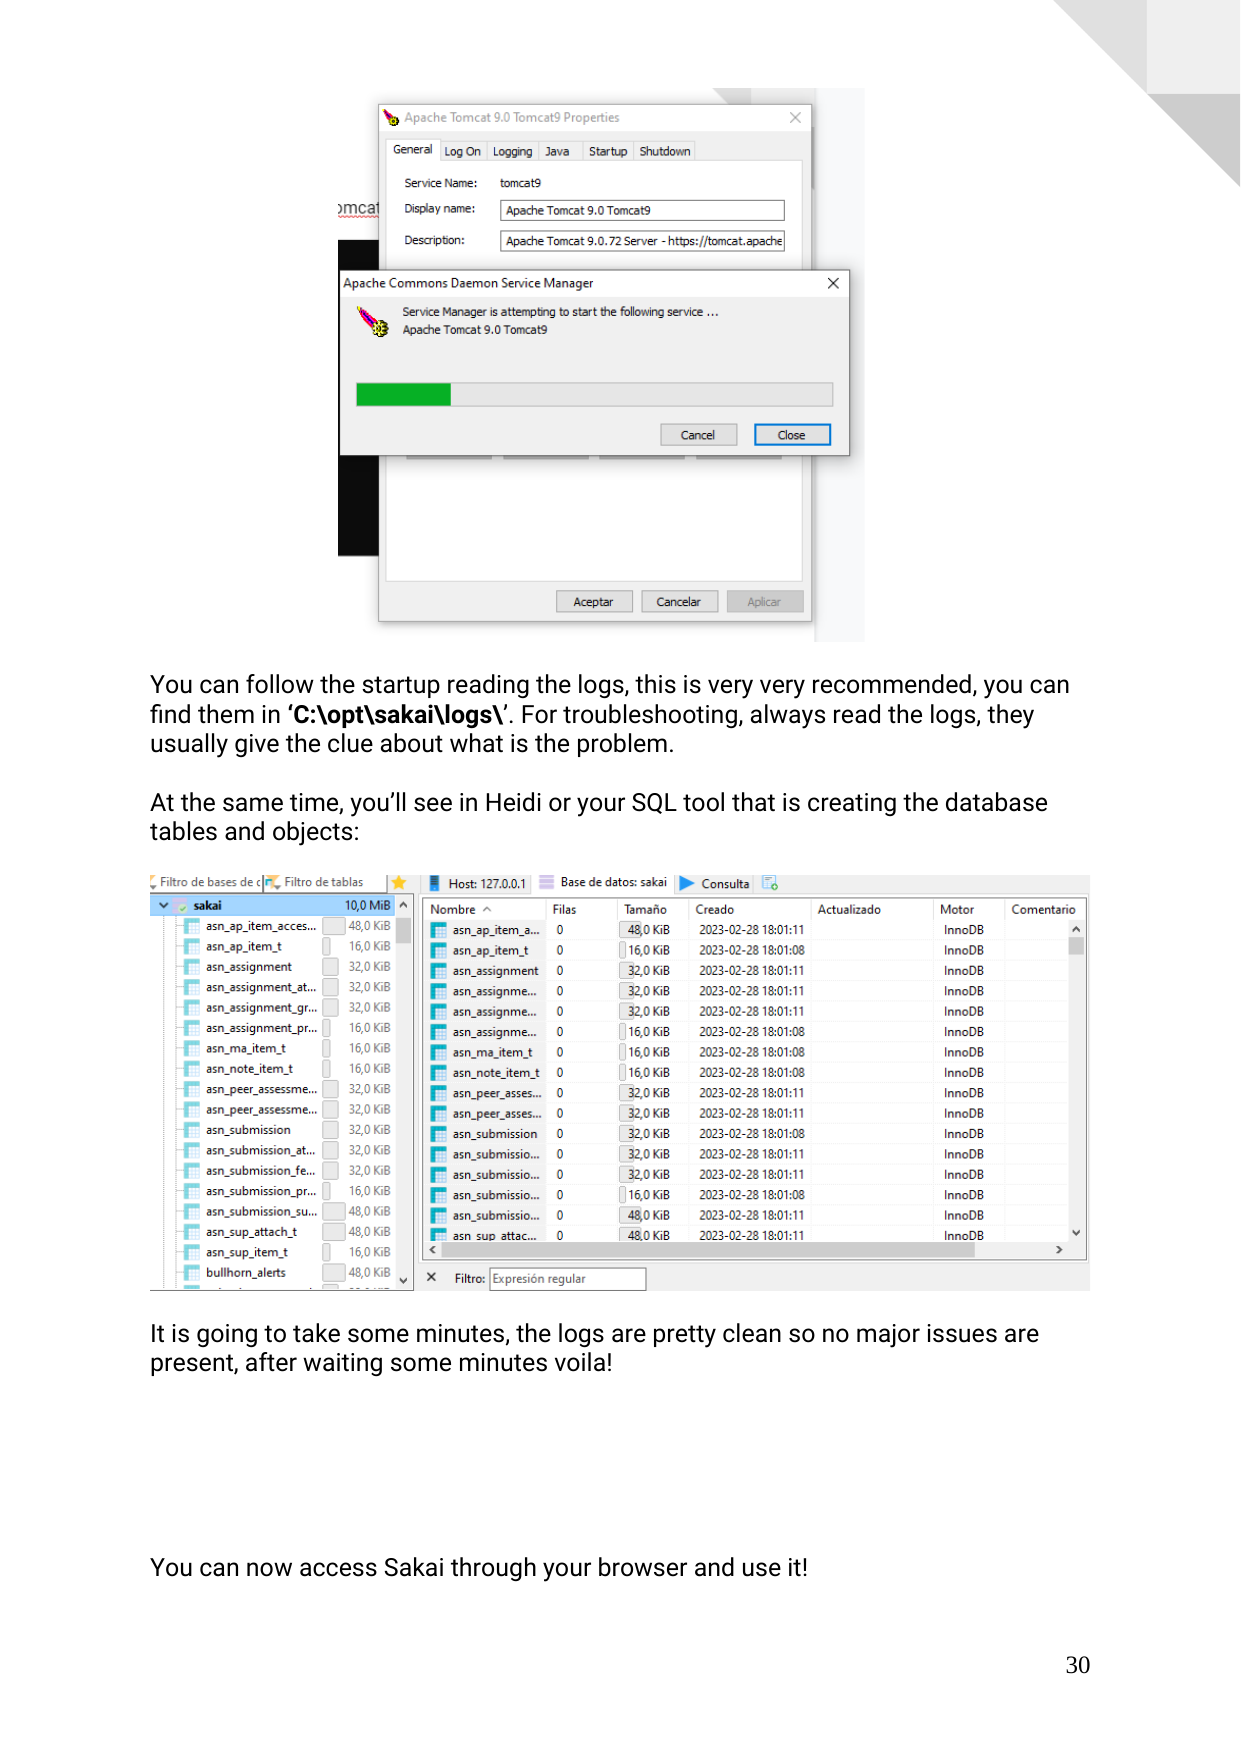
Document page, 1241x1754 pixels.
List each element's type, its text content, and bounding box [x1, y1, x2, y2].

text It is going to take some minutes, the logs are pretty clean so no major issues are present, after waiting some minutes voila! [150, 1319, 1090, 1378]
picture [150, 875, 1091, 1291]
picture [338, 88, 865, 642]
text At the same time, you’ll see in Heidi or your SQL tool that is creating the database tables and objects: [150, 788, 1090, 846]
picture [1052, 0, 1241, 188]
text You can follow the startup reading the logs, this is very very recommended, you can find them in ‘C:\opt\sakai\logs\’. For troubleshooting, always read the logs, they usually give the clue about what is the problem. [150, 671, 1090, 758]
text You can now access Sakai through your browser and use it! [150, 1553, 1090, 1583]
